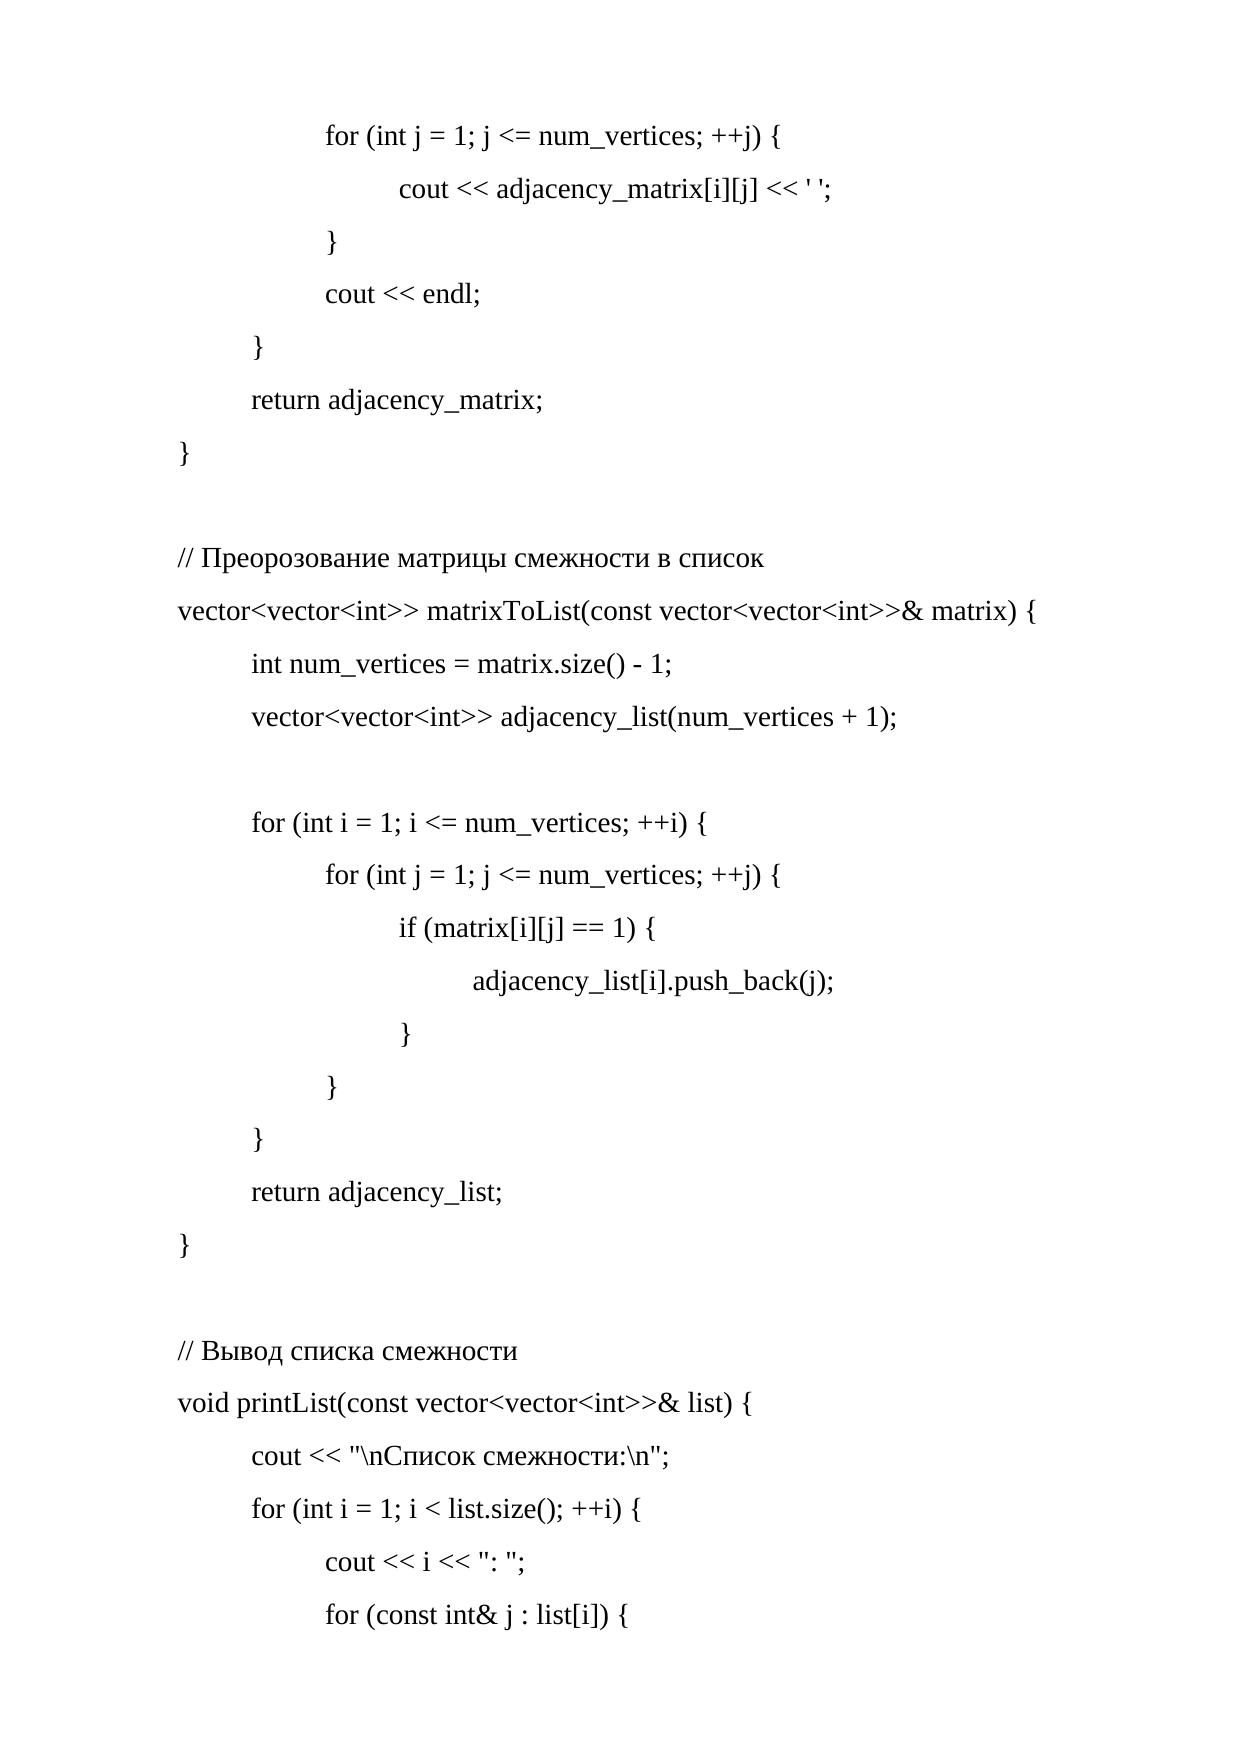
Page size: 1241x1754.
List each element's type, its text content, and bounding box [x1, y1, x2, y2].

text void printList(const vector<vector<int>>& list) { [177, 1386, 1152, 1419]
text } [177, 1069, 1152, 1102]
text } [177, 329, 1152, 363]
text for (const int& j : list[i]) { [177, 1597, 1152, 1630]
text adjacency_list[i].push_back(j); [177, 963, 1152, 997]
text int num_vertices = matrix.size() - 1; [177, 646, 1152, 680]
text vector<vector<int>> adjacency_list(num_vertices + 1); [177, 699, 1152, 733]
text } [177, 1227, 1152, 1261]
text vector<vector<int>> matrixToList(const vector<vector<int>>& matrix) { [177, 593, 1152, 627]
text } [177, 1016, 1152, 1049]
text for (int i = 1; i <= num_vertices; ++i) { [177, 805, 1152, 838]
text return adjacency_list; [177, 1174, 1152, 1208]
text // Вывод списка смежности [177, 1333, 1152, 1366]
text } [177, 224, 1152, 257]
text return adjacency_matrix; [177, 382, 1152, 416]
text for (int j = 1; j <= num_vertices; ++j) { [177, 857, 1152, 891]
text if (matrix[i][j] == 1) { [177, 910, 1152, 944]
text for (int i = 1; i < list.size(); ++i) { [177, 1491, 1152, 1525]
text for (int j = 1; j <= num_vertices; ++j) { [177, 118, 1152, 152]
text // Преорозование матрицы смежности в список [177, 541, 1152, 574]
text cout << i << ": "; [177, 1544, 1152, 1578]
text cout << adjacency_matrix[i][j] << ' '; [177, 171, 1152, 204]
text cout << "\nСписок смежности:\n"; [177, 1438, 1152, 1472]
text cout << endl; [177, 277, 1152, 310]
text } [177, 435, 1152, 468]
text } [177, 1122, 1152, 1155]
